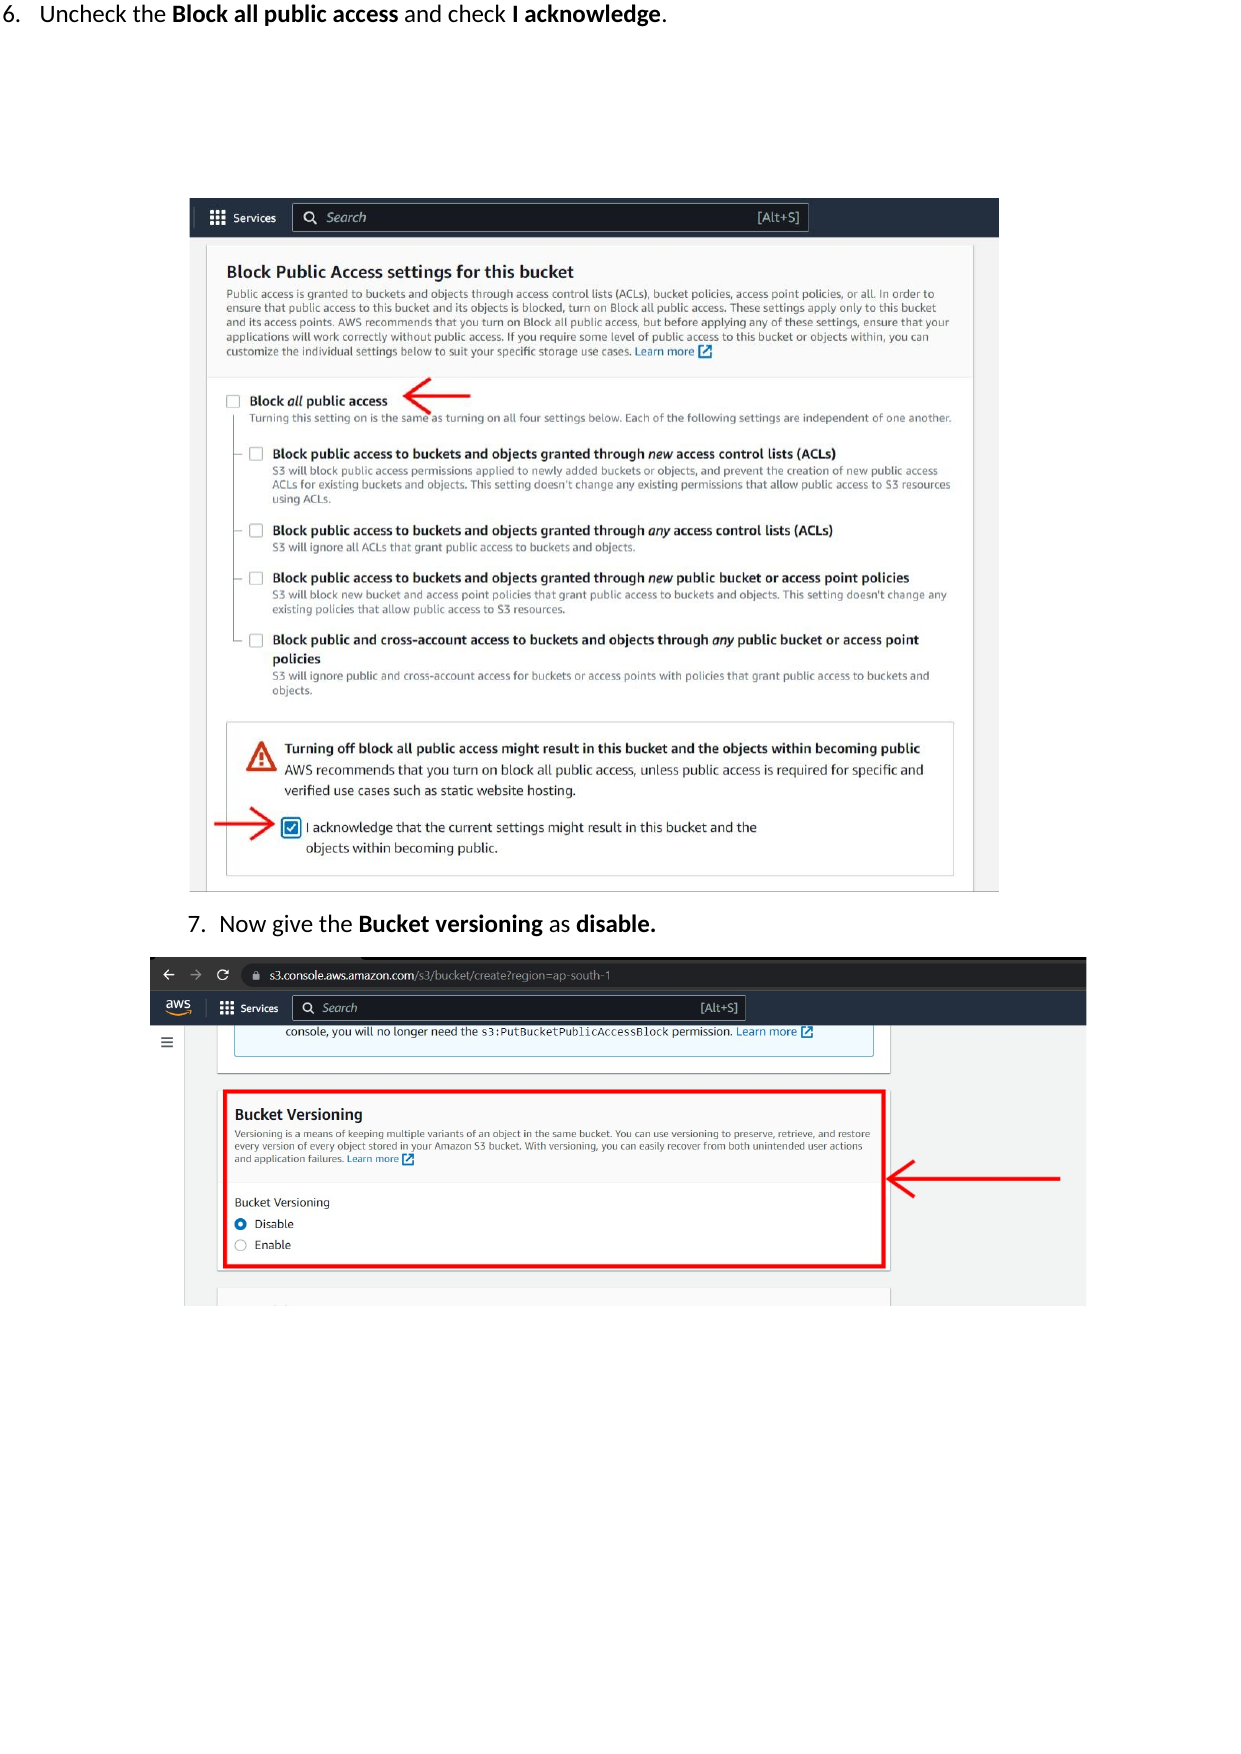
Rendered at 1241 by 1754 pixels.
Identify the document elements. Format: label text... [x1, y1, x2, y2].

picture [150, 957, 1087, 1306]
picture [189, 198, 999, 892]
text 7. Now give the Bucket versioning as disable. [187, 909, 1140, 939]
